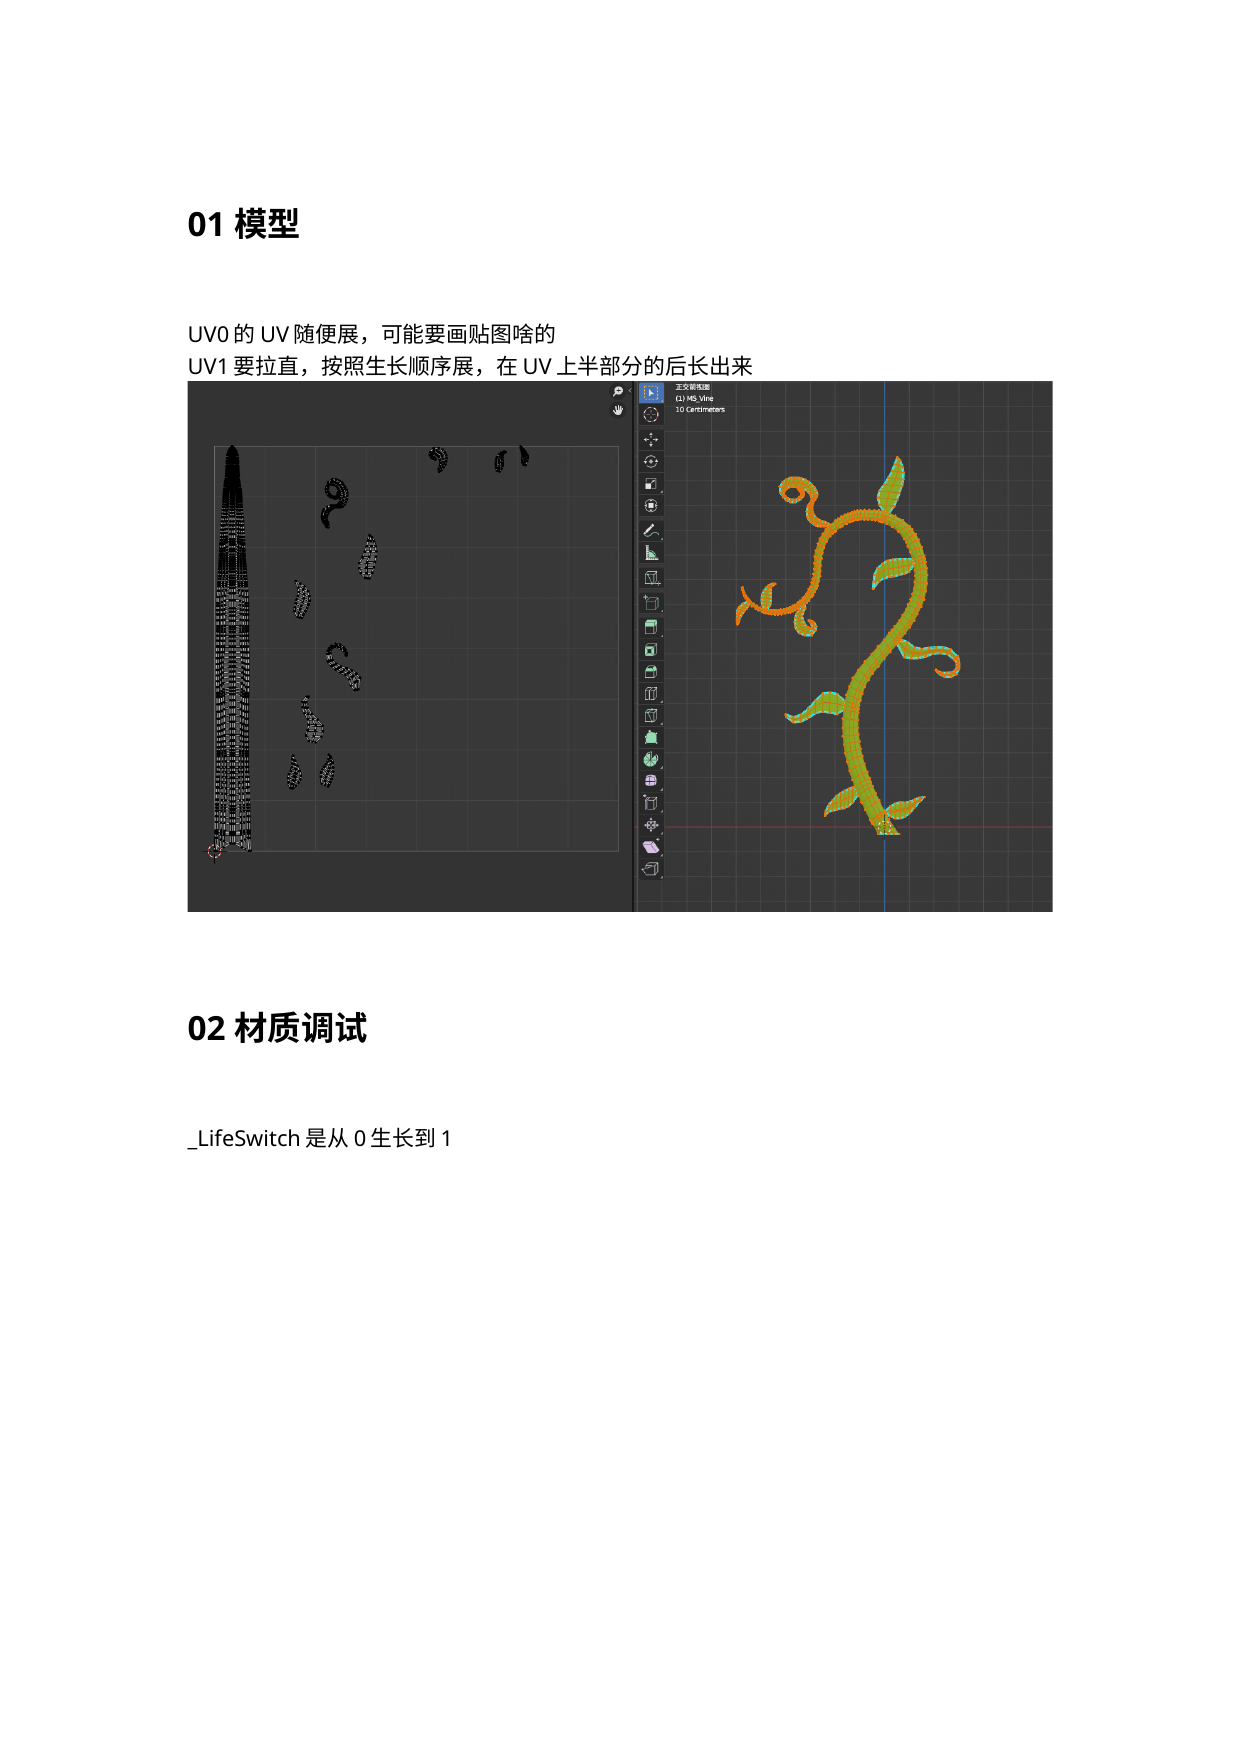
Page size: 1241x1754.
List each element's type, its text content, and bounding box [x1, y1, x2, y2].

subtitle 01 模型 [187, 189, 1053, 254]
text _LifeSwitch是从0生长到1 [187, 1121, 1053, 1153]
text UV1要拉直，按照生长顺序展，在UV上半部分的后长出来 [187, 349, 1053, 381]
picture [187, 381, 1053, 912]
subtitle 02 材质调试 [187, 993, 1053, 1058]
text UV0的UV随便展，可能要画贴图啥的 [187, 316, 1053, 349]
